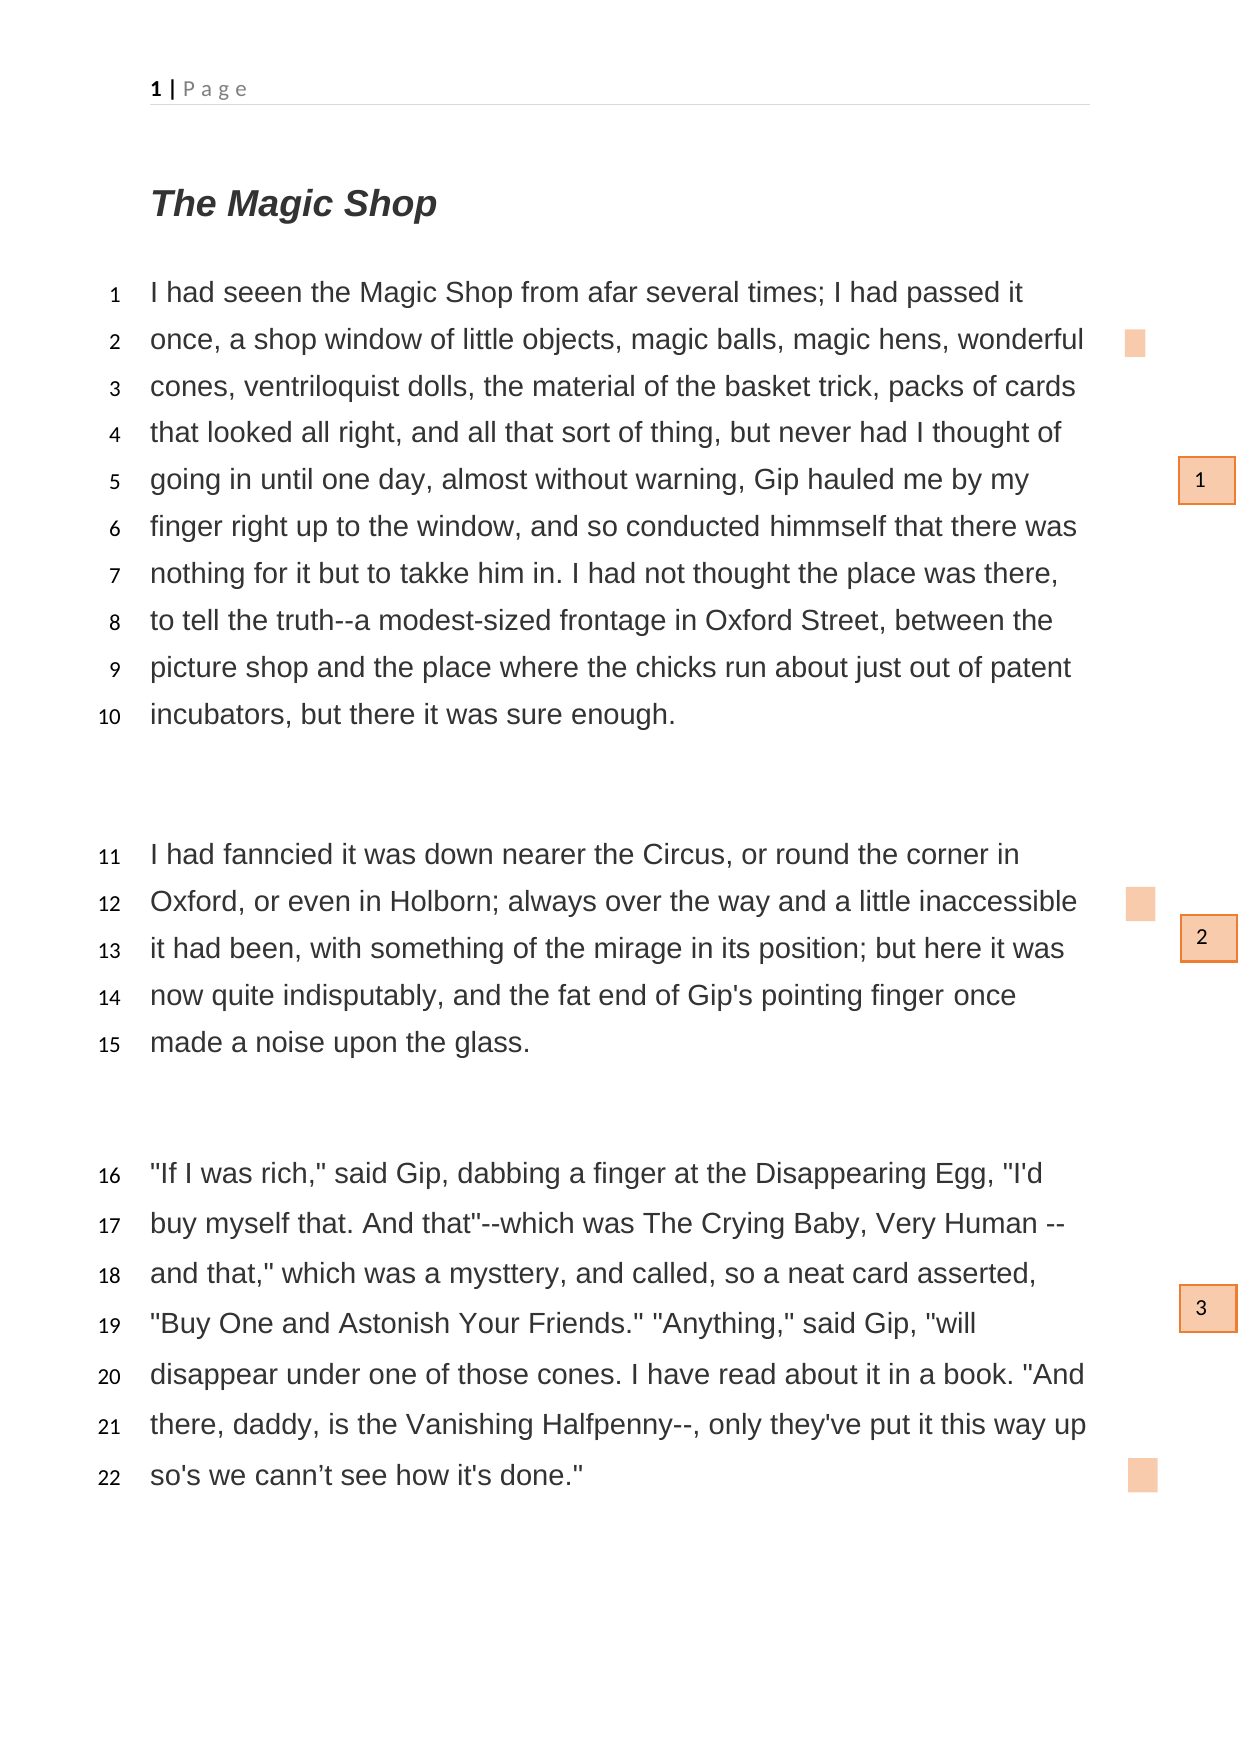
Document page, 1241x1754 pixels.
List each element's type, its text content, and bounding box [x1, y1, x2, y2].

text I had seeen the Magic Shop from afar several times; I had passed it once, a shop window of little objects, magic balls, magic hens, wonderful cones, ventriloquist dolls, the material of the basket trick, packs of cards that looked all right, and all that sort of thing, but never had I thought of going in until one day, almost without warning, Gip hauled me by my finger right up to the window, and so conducted himmself that there was nothing for it but to takke him in. I had not thought the place was there, to tell the truth--a modest-sized frontage in Oxford Street, between the picture shop and the place where the chicks run about just out of patent incubators, but there it was sure enough. [150, 262, 1090, 730]
text I had fanncied it was down nearer the Circus, or round the corner in Oxford, or even in Holborn; always over the way and a little inaccessible it had been, with something of the mirage in its position; but here it was now quite indisputably, and the fat end of Gip's pointing finger once made a noise upon the glass. [150, 824, 1090, 1058]
text "If I was rich," said Gip, dabbing a finger at the Disappearing Egg, "I'd buy myself that. And that"--which was The Crying Baby, Very Human --and that," which was a mysttery, and called, so a neat card asserted, "Buy One and Astonish Your Friends." "Anything," said Gip, "will disappear under one of those cones. I have read about it in a book. "And there, daddy, is the Vanishing Halfpenny--, only they've put it this way up so's we cann’t see how it's done." [150, 1156, 1090, 1491]
text The Magic Shop [150, 181, 1090, 224]
